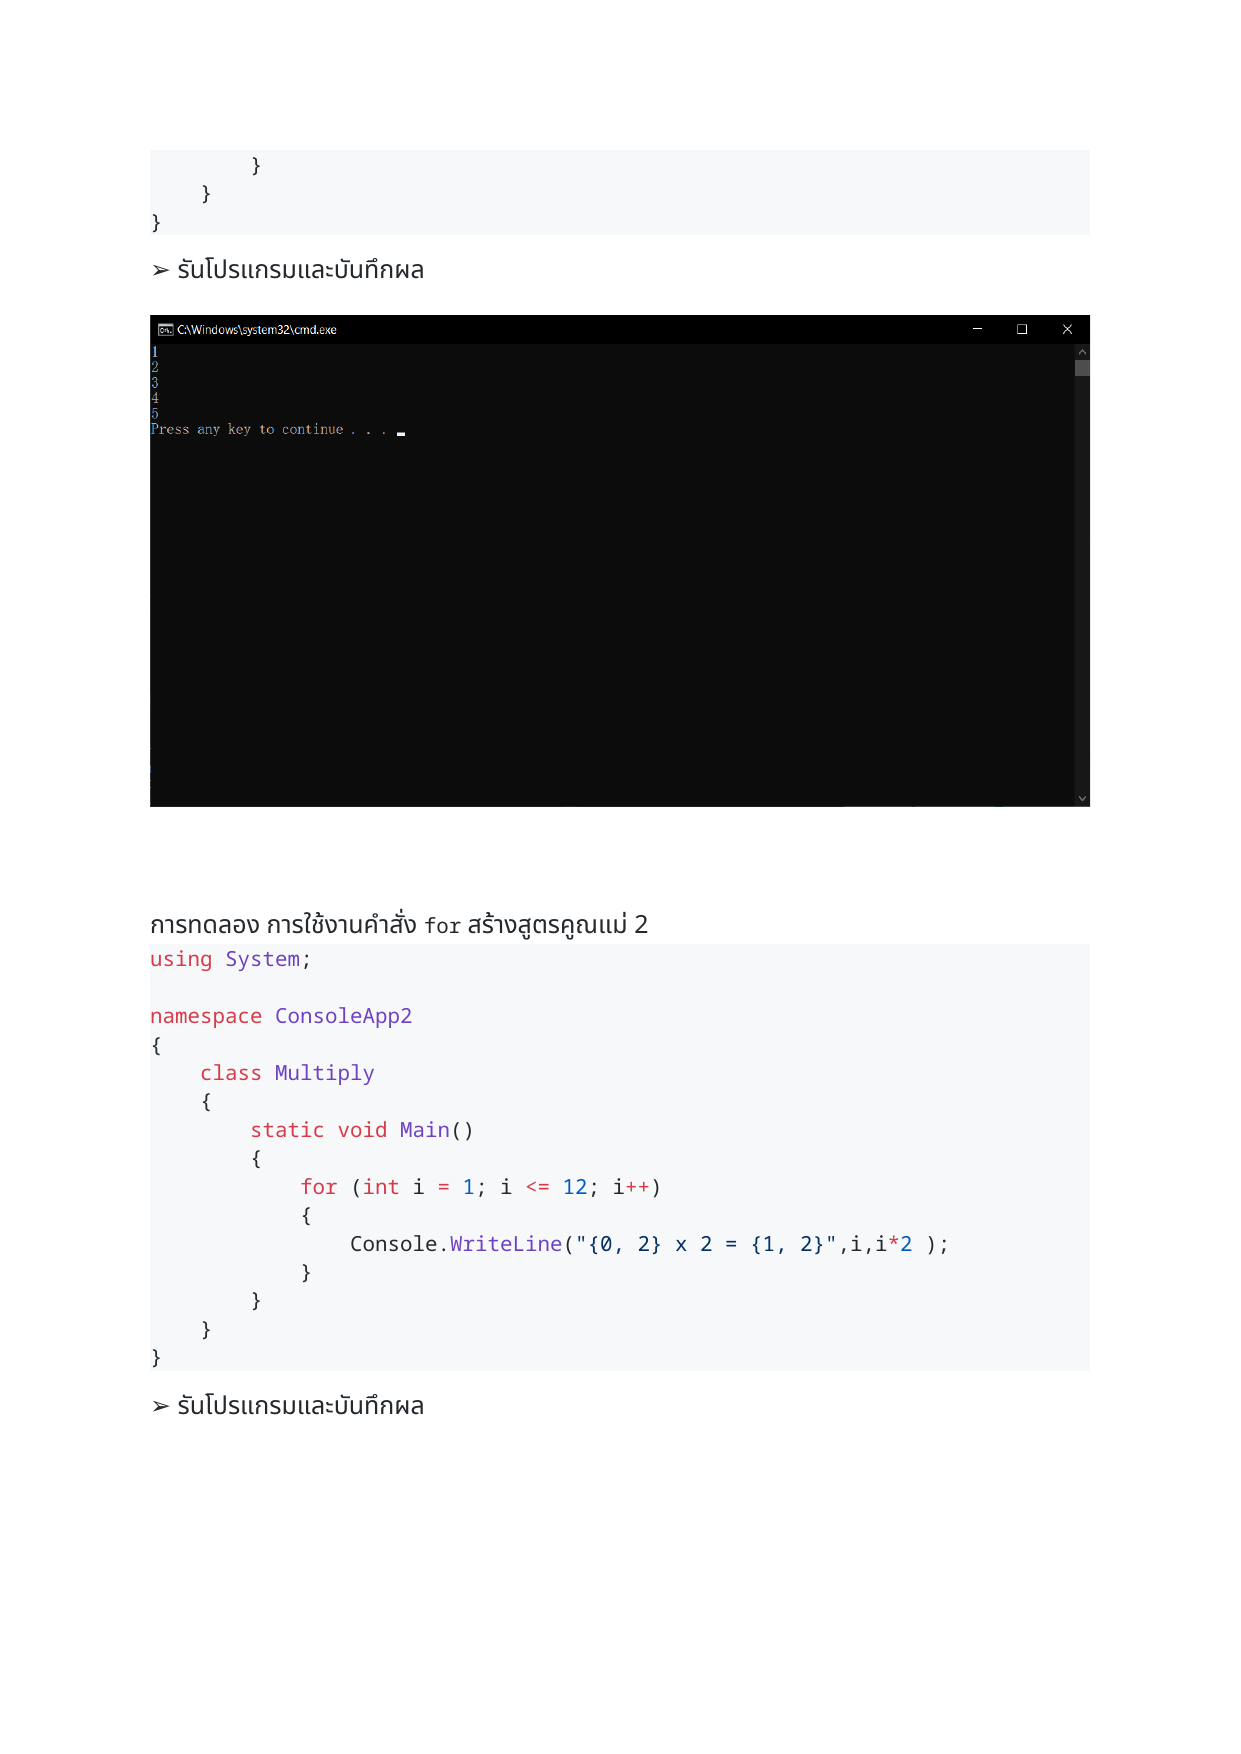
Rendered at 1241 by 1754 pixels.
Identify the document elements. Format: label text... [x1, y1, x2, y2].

text namespace ConsoleApp2 [150, 1001, 1090, 1030]
text } [150, 1342, 1090, 1371]
text static void Main() [150, 1115, 1090, 1143]
text { [150, 1143, 1090, 1172]
text } [150, 1314, 1090, 1342]
text } [150, 178, 1090, 207]
picture [150, 315, 1091, 807]
text } [150, 207, 1090, 235]
text { [150, 1200, 1090, 1229]
text class Multiply [150, 1058, 1090, 1087]
text using System; [150, 944, 1090, 973]
text การทดลอง การใช้งานคำสั่ง for สร้างสูตรคูณแม่ 2 [150, 906, 1090, 944]
text } [150, 1286, 1090, 1314]
text } [150, 1257, 1090, 1286]
text ➢ รันโปรแกรมและบันทึกผล [150, 1388, 1090, 1426]
text { [150, 1087, 1090, 1115]
text { [150, 1030, 1090, 1058]
text ➢ รันโปรแกรมและบันทึกผล [150, 252, 1090, 290]
text Console.WriteLine("{0, 2} x 2 = {1, 2}",i,i*2 ); [150, 1229, 1090, 1257]
text } [150, 150, 1090, 178]
text for (int i = 1; i <= 12; i++) [150, 1172, 1090, 1200]
